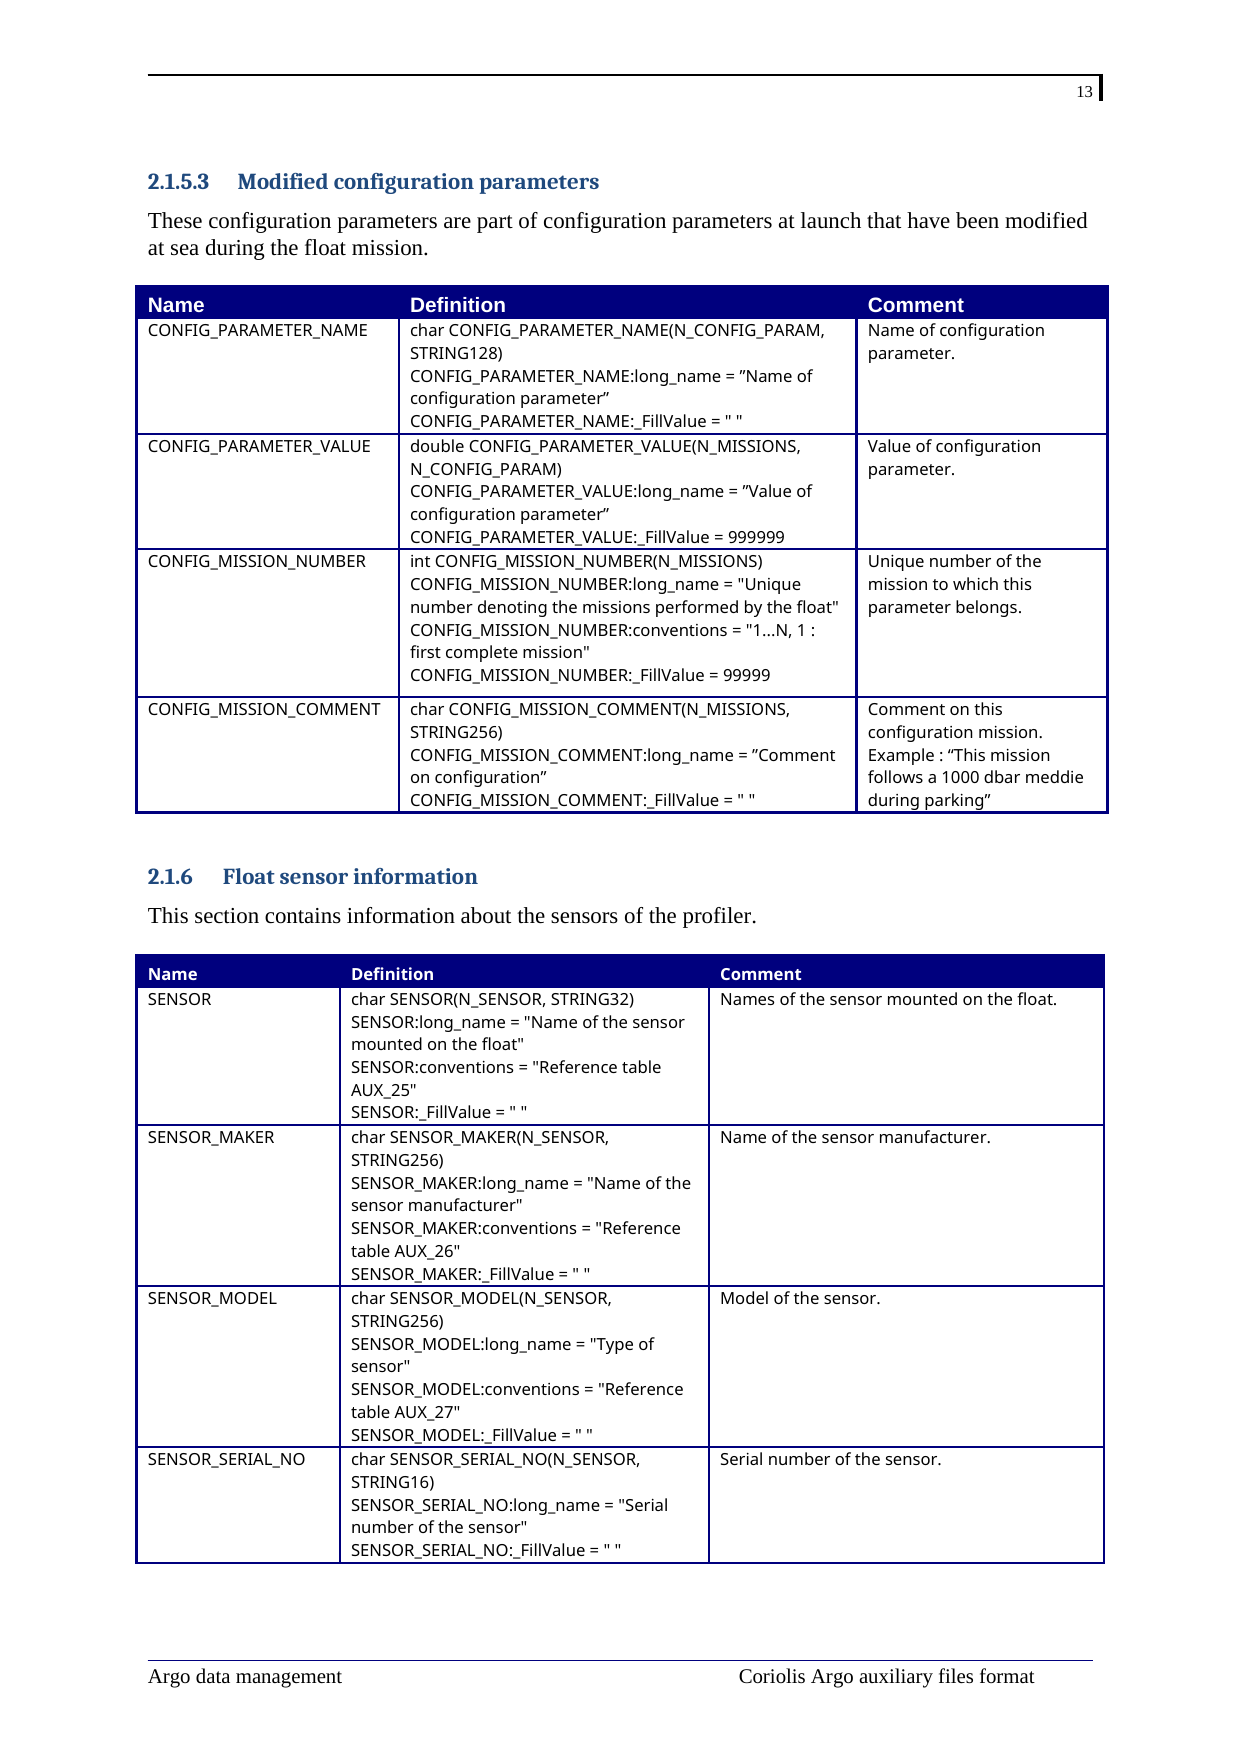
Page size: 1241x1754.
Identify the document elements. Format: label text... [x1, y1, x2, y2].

table_cell SENSOR_MODEL [138, 1287, 339, 1446]
table_cell char SENSOR(N_SENSOR, STRING32) SENSOR:long_name = "Name of the sensor mounted on the float" SENSOR:conventions = "Reference table AUX_25" SENSOR:_FillValue = " " [341, 988, 708, 1124]
table_cell char CONFIG_MISSION_COMMENT(N_MISSIONS, STRING256) CONFIG_MISSION_COMMENT:long_name = ”Comment on configuration” CONFIG_MISSION_COMMENT:_FillValue = " " [400, 698, 855, 811]
text This section contains information about the sensors of the profiler. [148, 902, 1093, 929]
table_cell char CONFIG_PARAMETER_NAME(N_CONFIG_PARAM, STRING128) CONFIG_PARAMETER_NAME:long_name = ”Name of configuration parameter” CONFIG_PARAMETER_NAME:_FillValue = " " [400, 319, 855, 432]
table_cell char SENSOR_SERIAL_NO(N_SENSOR, STRING16) SENSOR_SERIAL_NO:long_name = "Serial number of the sensor" SENSOR_SERIAL_NO:_FillValue = " " [341, 1448, 708, 1562]
text These configuration parameters are part of configuration parameters at launch that have been modified at sea during the float mission. [148, 207, 1093, 260]
table_cell SENSOR_MAKER [138, 1126, 339, 1285]
table_header Name [138, 287, 398, 317]
table_cell double CONFIG_PARAMETER_VALUE(N_MISSIONS, N_CONFIG_PARAM) CONFIG_PARAMETER_VALUE:long_name = ”Value of configuration parameter” CONFIG_PARAMETER_VALUE:_FillValue = 999999 [400, 435, 855, 548]
table_cell Model of the sensor. [710, 1287, 1103, 1446]
table_cell Name of configuration parameter. [858, 319, 1106, 432]
table_header Comment [710, 956, 1103, 986]
table_cell char SENSOR_MODEL(N_SENSOR, STRING256) SENSOR_MODEL:long_name = "Type of sensor" SENSOR_MODEL:conventions = "Reference table AUX_27" SENSOR_MODEL:_FillValue = " " [341, 1287, 708, 1446]
table_cell SENSOR [138, 988, 339, 1124]
table_cell int CONFIG_MISSION_NUMBER(N_MISSIONS) CONFIG_MISSION_NUMBER:long_name = "Unique number denoting the missions performed by the float" CONFIG_MISSION_NUMBER:conventions = "1...N, 1 : first complete mission" CONFIG_MISSION_NUMBER:_FillValue = 99999 [400, 550, 855, 696]
table_cell CONFIG_PARAMETER_VALUE [138, 435, 398, 548]
subtitle Float sensor information [148, 863, 1093, 890]
table_cell char SENSOR_MAKER(N_SENSOR, STRING256) SENSOR_MAKER:long_name = "Name of the sensor manufacturer" SENSOR_MAKER:conventions = "Reference table AUX_26" SENSOR_MAKER:_FillValue = " " [341, 1126, 708, 1285]
table_cell Name of the sensor manufacturer. [710, 1126, 1103, 1285]
table_header Comment [858, 287, 1106, 317]
table_cell CONFIG_MISSION_NUMBER [138, 550, 398, 696]
table_cell CONFIG_PARAMETER_NAME [138, 319, 398, 432]
table_cell CONFIG_MISSION_COMMENT [138, 698, 398, 811]
subtitle Modified configuration parameters [148, 168, 1093, 195]
table_header Definition [400, 287, 855, 317]
table_cell Comment on this configuration mission. Example : “This mission follows a 1000 dbar meddie during parking” [858, 698, 1106, 811]
table_cell Serial number of the sensor. [710, 1448, 1103, 1562]
table_cell Names of the sensor mounted on the float. [710, 988, 1103, 1124]
table_cell Unique number of the mission to which this parameter belongs. [858, 550, 1106, 696]
table_header Definition [341, 956, 708, 986]
table_cell SENSOR_SERIAL_NO [138, 1448, 339, 1562]
table_cell Value of configuration parameter. [858, 435, 1106, 548]
table_header Name [138, 956, 339, 986]
